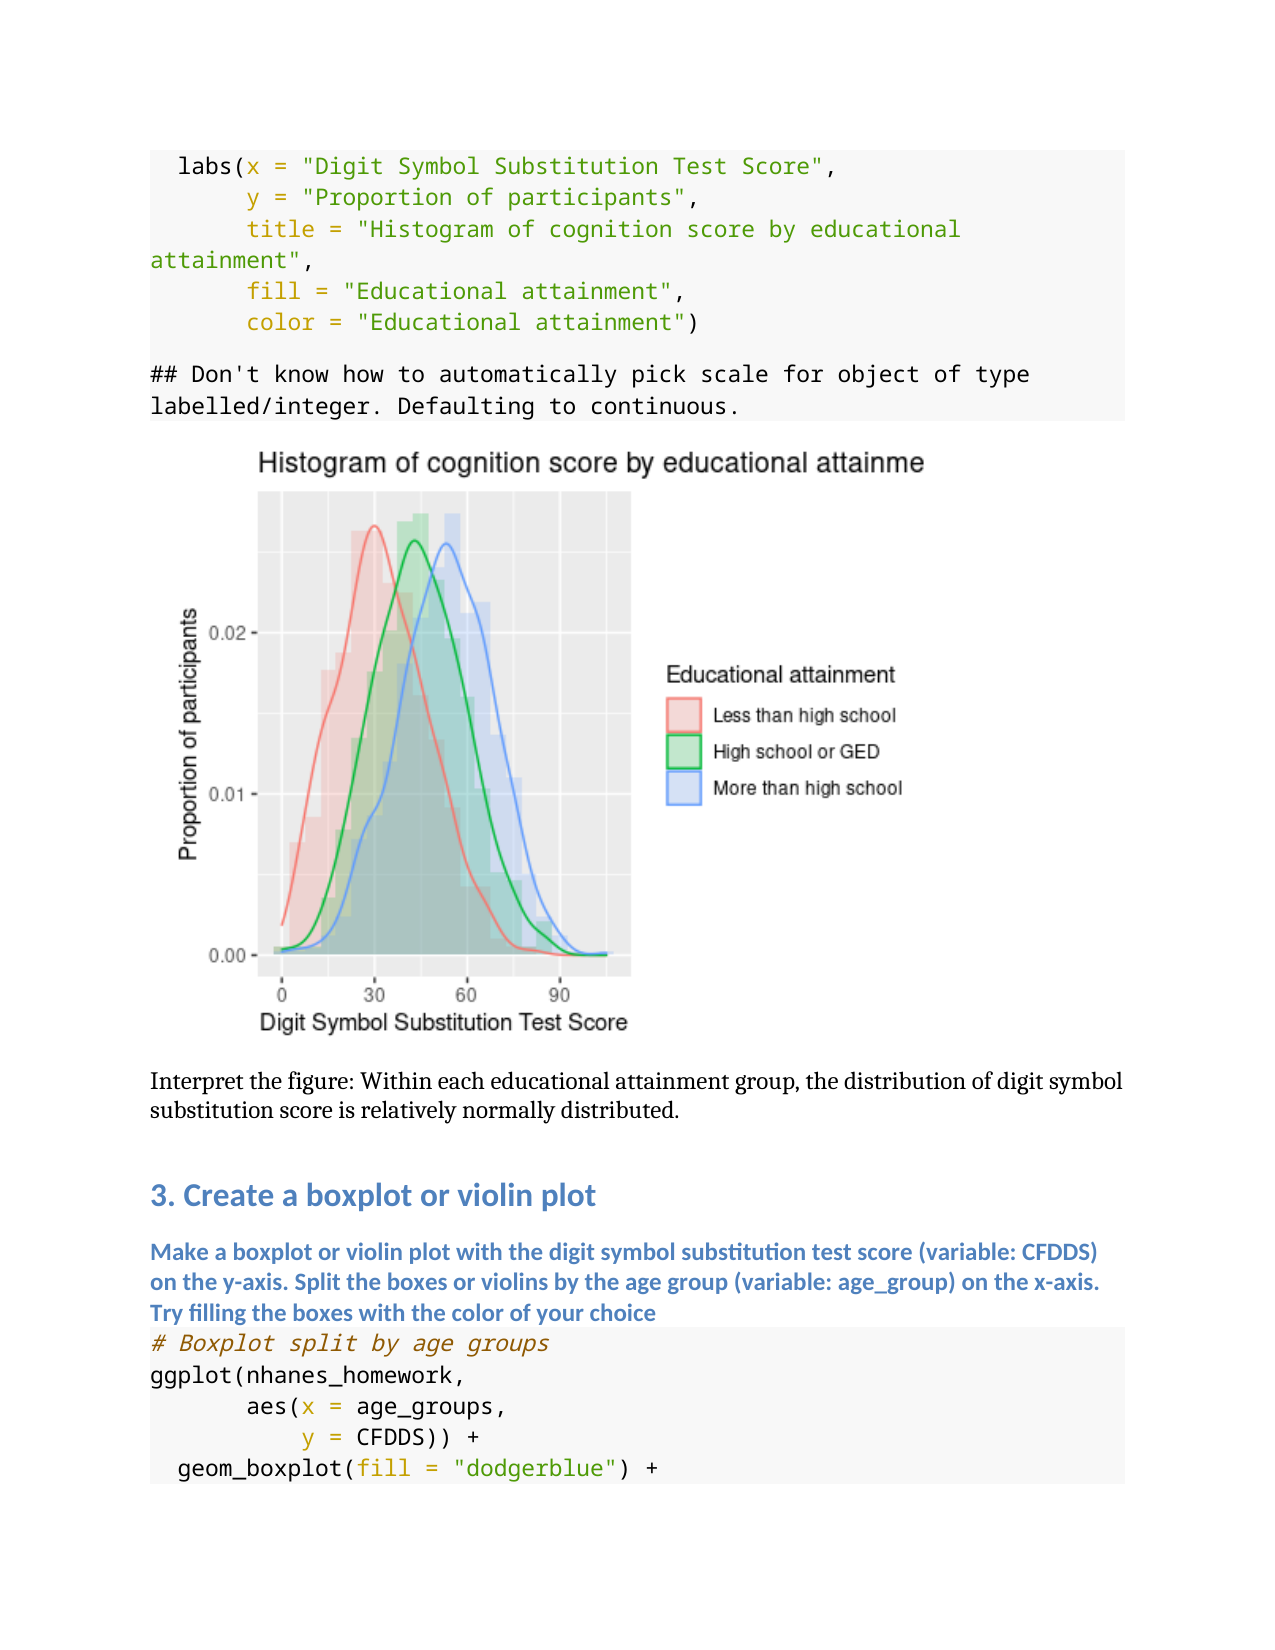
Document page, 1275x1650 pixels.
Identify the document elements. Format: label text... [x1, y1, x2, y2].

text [150, 150, 1125, 337]
subtitle 3. Create a boxplot or violin plot [150, 1174, 1125, 1215]
text Interpret the figure: Within each educational attainment group, the distribution of digit symbol substitution score is relatively normally distributed. [150, 1067, 1125, 1124]
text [150, 1327, 1125, 1484]
picture [168, 441, 927, 1048]
subtitle Make a boxplot or violin plot with the digit symbol substitution test score (variable: CFDDS) on the y-axis. Split the boxes or violins by the age group (variable: age_group) on the x-axis. Try filling the boxes with the color of your choice [150, 1236, 1125, 1327]
text ## Don't know how to automatically pick scale for object of type labelled/integer. Defaulting to continuous. [150, 358, 1125, 421]
